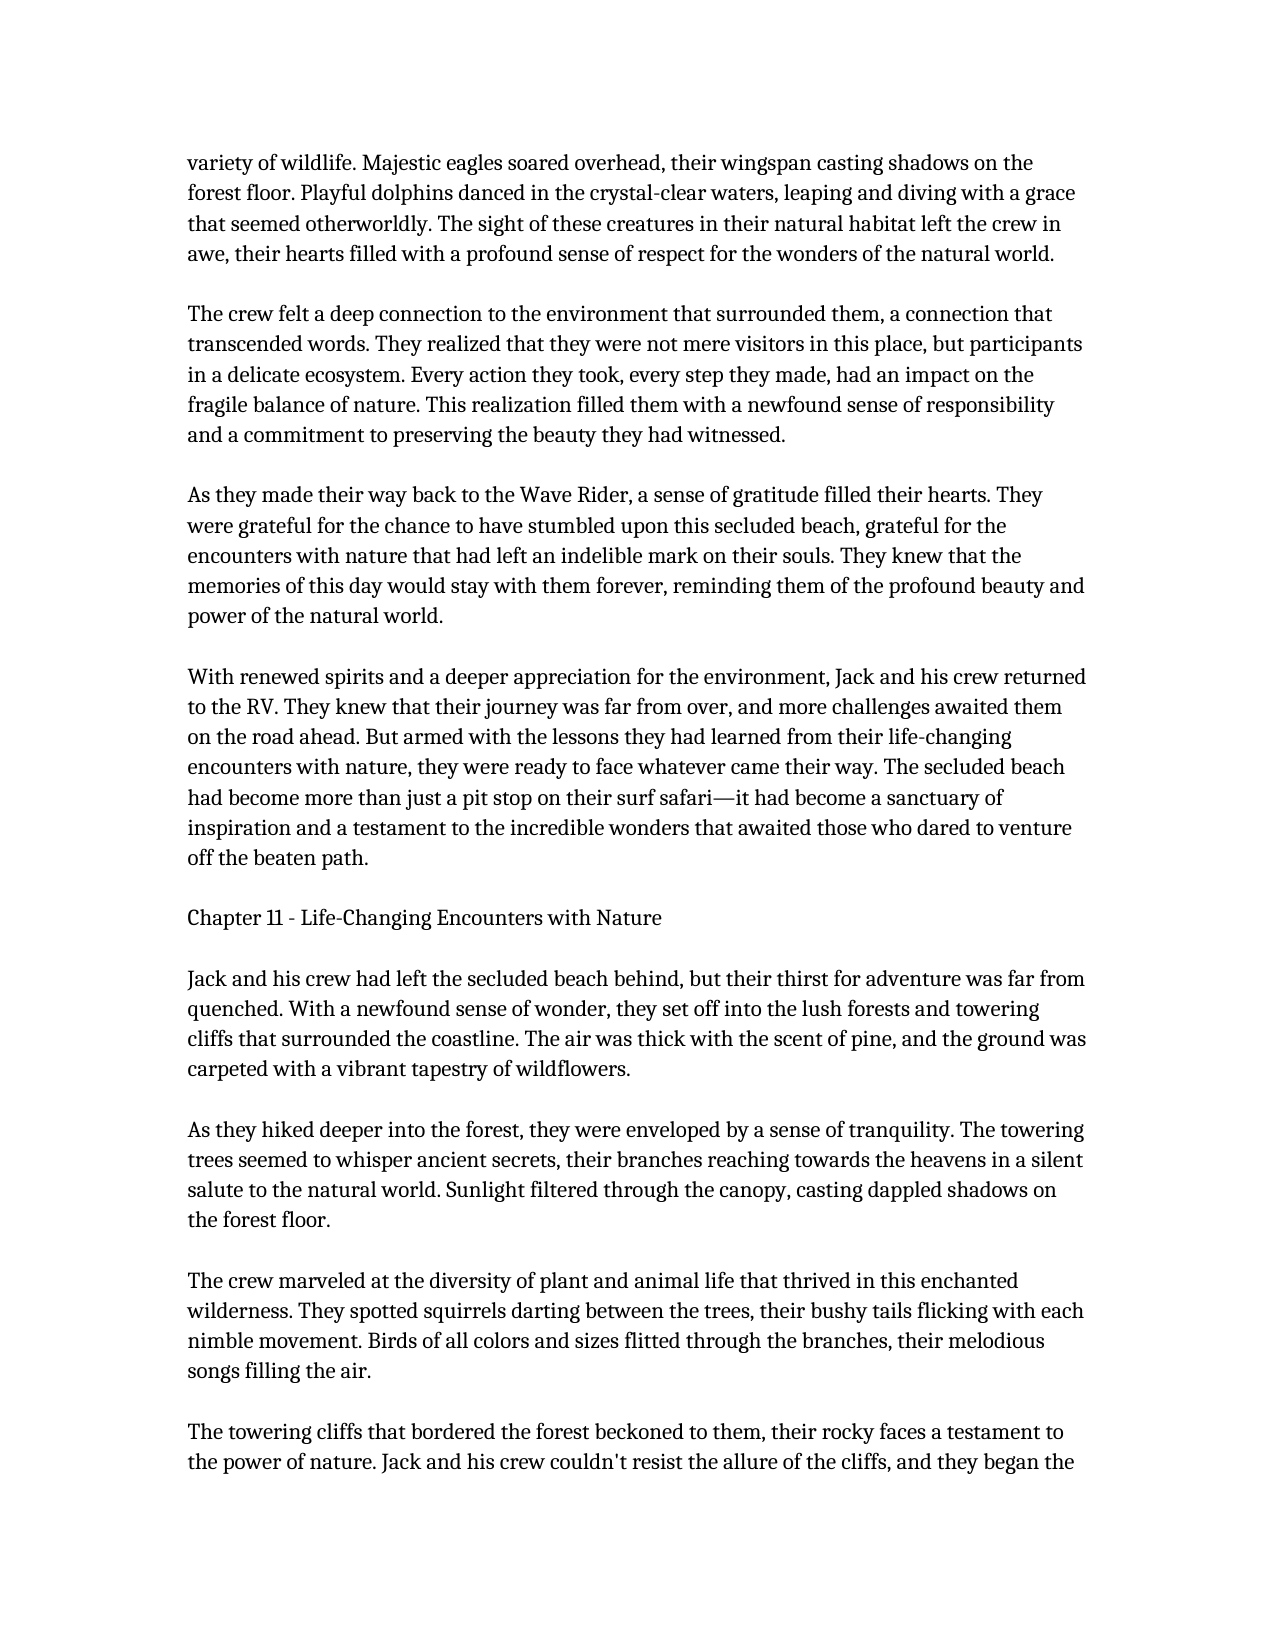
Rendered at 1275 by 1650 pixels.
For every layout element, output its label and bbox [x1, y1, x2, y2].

text [187, 150, 1087, 1475]
